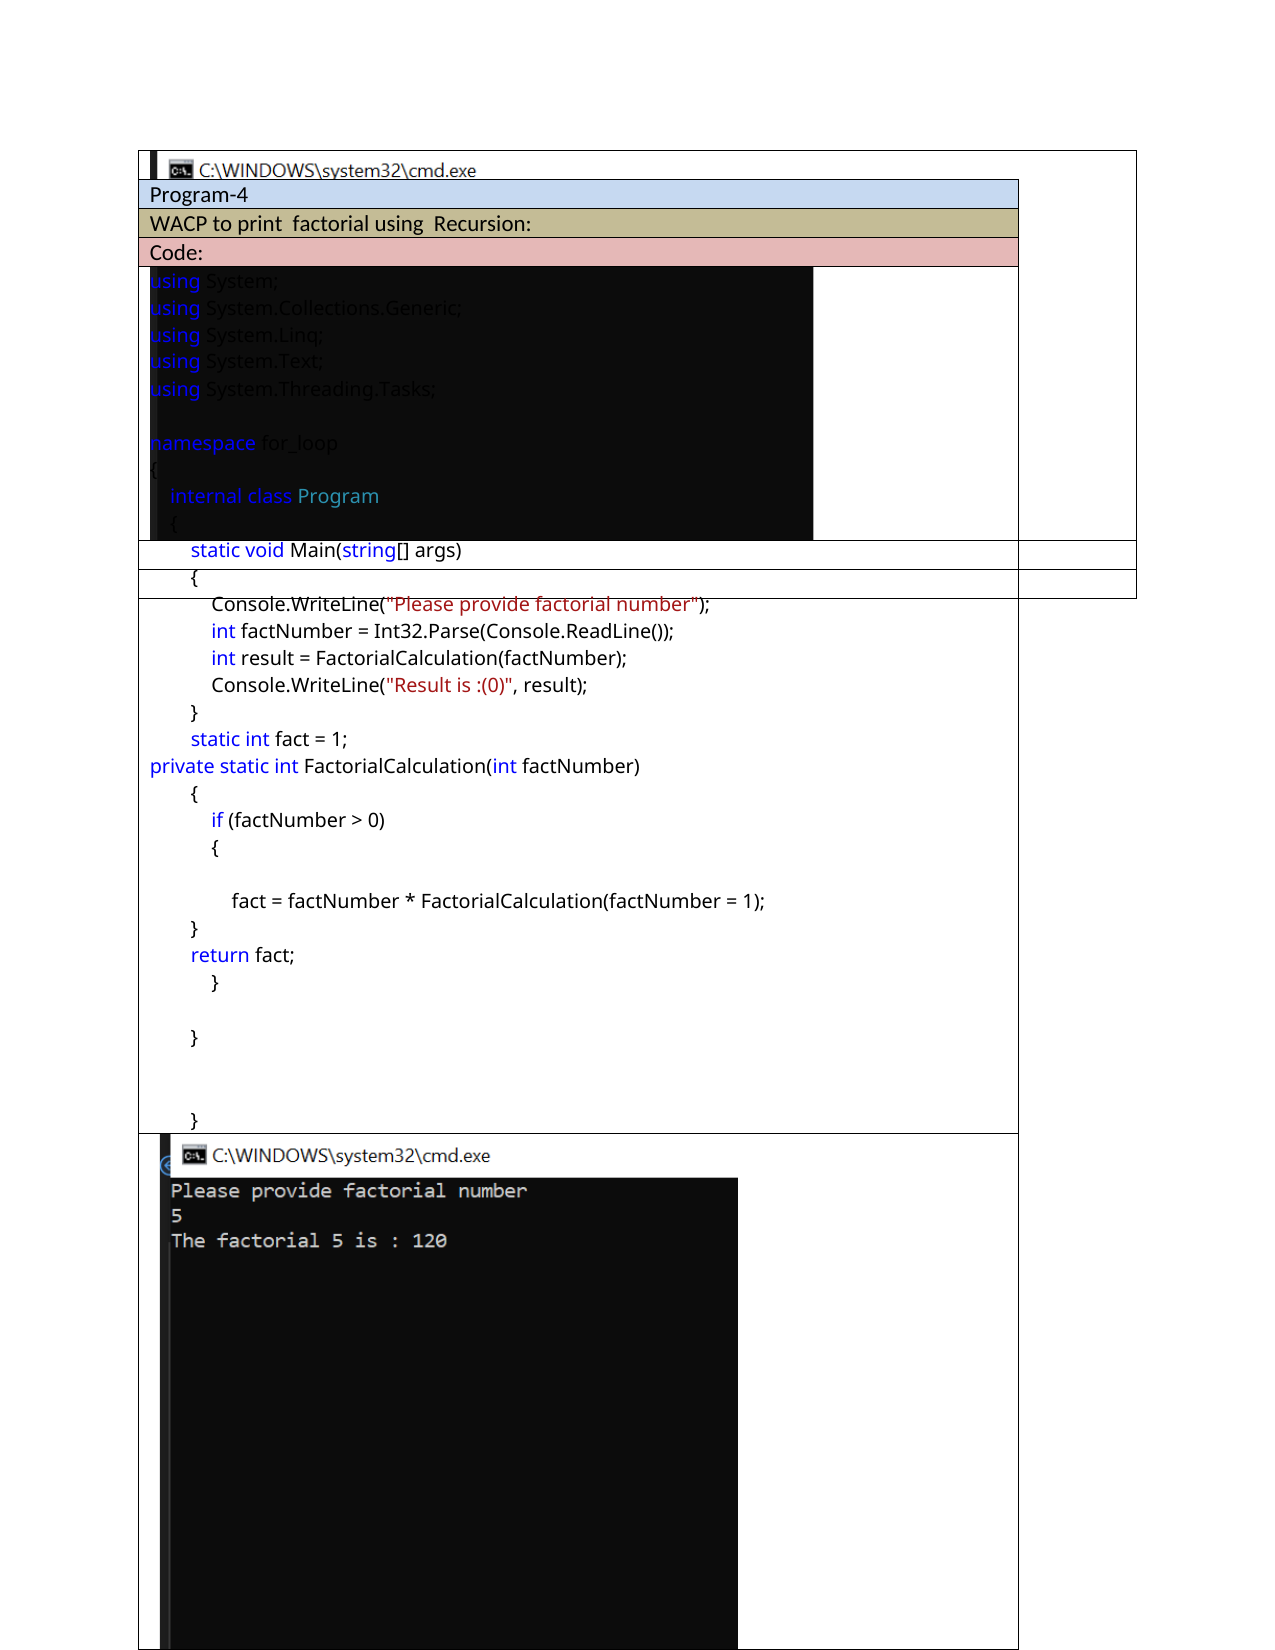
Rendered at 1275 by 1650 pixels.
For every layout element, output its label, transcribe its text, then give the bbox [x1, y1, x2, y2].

table_cell [139, 1134, 159, 1649]
table_cell Code: [139, 238, 1018, 266]
picture [159, 1134, 738, 1649]
table_header Program-4 [139, 180, 1018, 208]
table_cell [738, 1134, 1018, 1649]
table_cell using System; using System.Collections.Generic; using System.Linq; using System.Text; using System.Threading.Tasks; namespace for_loop { internal class Program { static void Main(string[] args) { Console.WriteLine("Please provide factorial number"); int factNumber = Int32.Parse(Console.ReadLine()); int result = FactorialCalculation(factNumber); Console.WriteLine("Result is :(0)", result); } static int fact = 1; private static int FactorialCalculation(int factNumber) { if (factNumber > 0) { fact = factNumber * FactorialCalculation(factNumber = 1); } return fact; } } } [139, 267, 1018, 1133]
table_cell [814, 151, 1136, 540]
table_cell WACP to print factorial using Recursion: [139, 209, 1018, 237]
table_cell [139, 151, 150, 179]
table_cell [1019, 541, 1136, 569]
picture [150, 151, 814, 179]
table_cell [1019, 570, 1136, 598]
